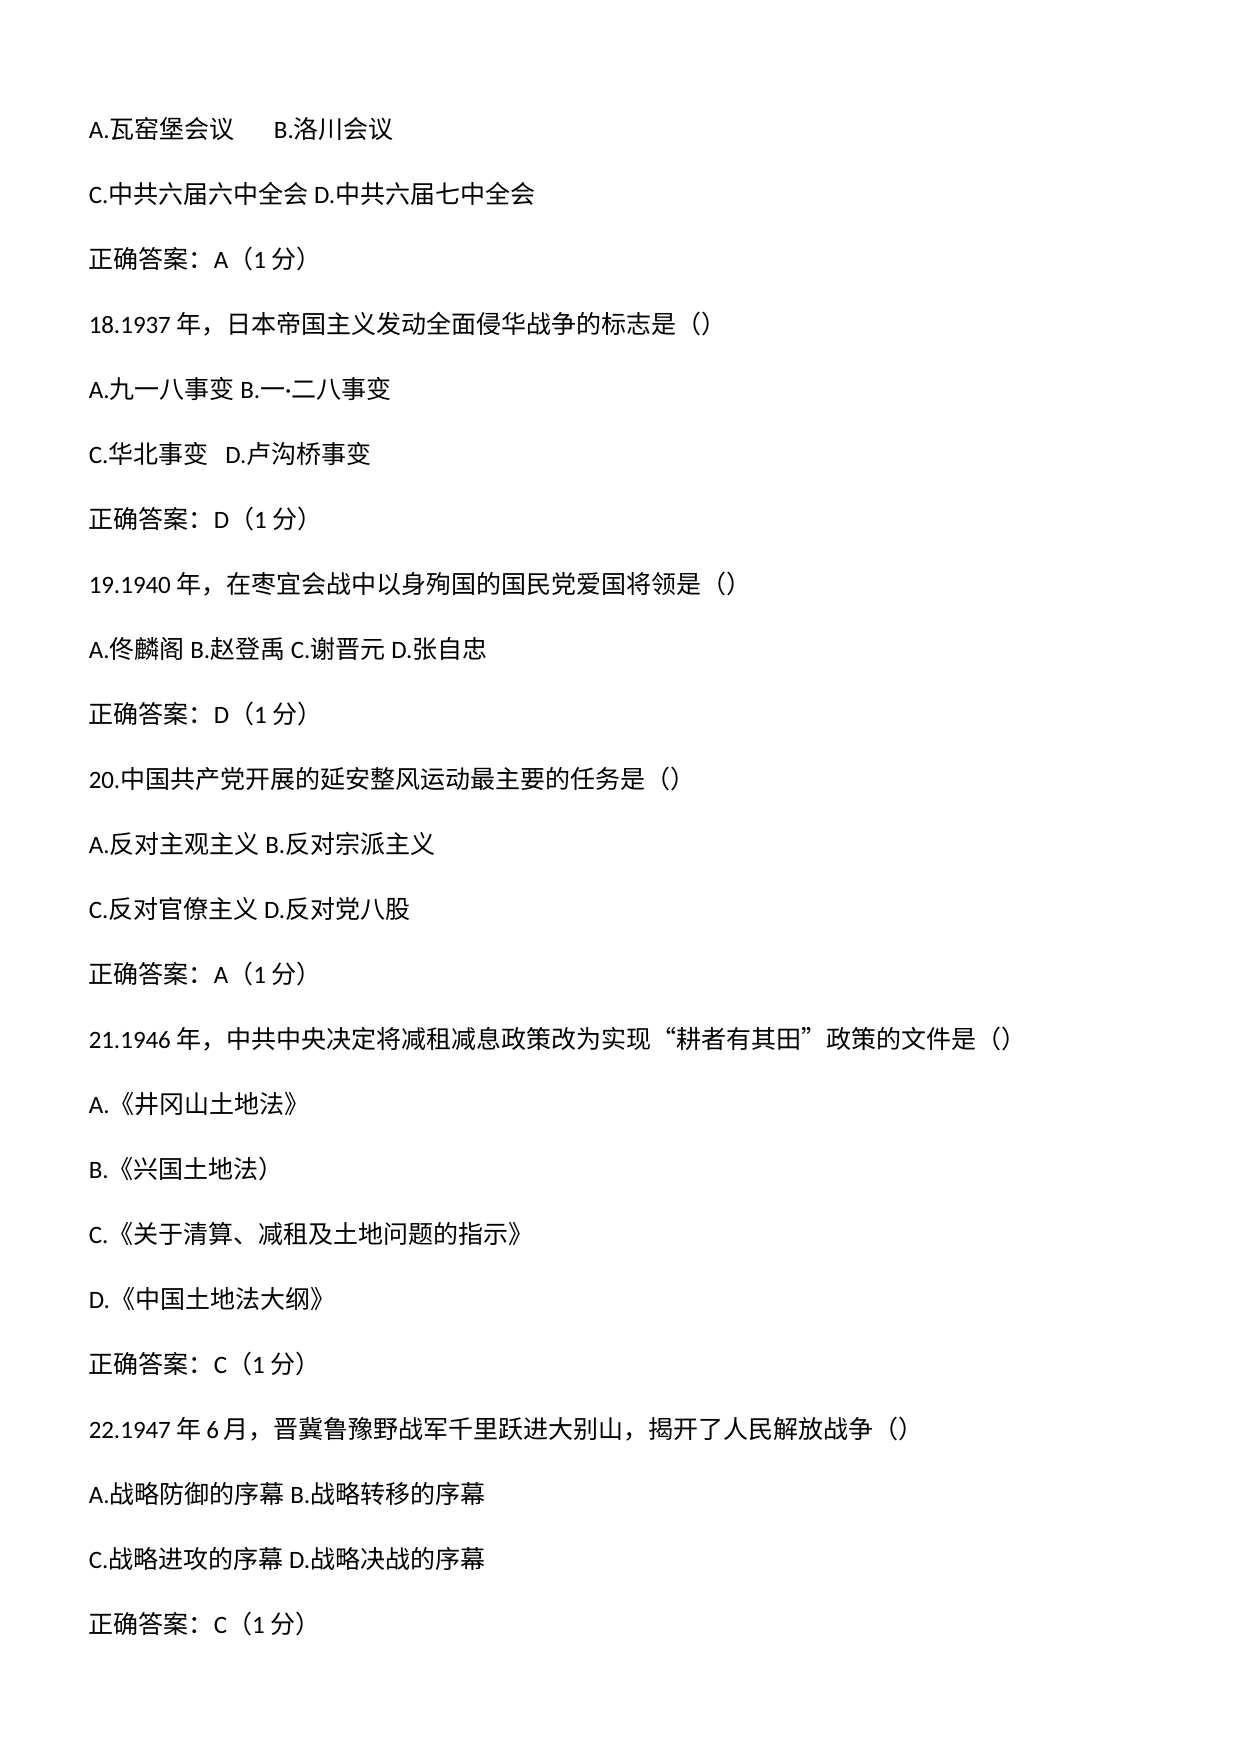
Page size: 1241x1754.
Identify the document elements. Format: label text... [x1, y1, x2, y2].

text 18.1937年，日本帝国主义发动全面侵华战争的标志是（） [88, 290, 1211, 355]
text 正确答案：C（1 分） [88, 1330, 1211, 1395]
text C.战略进攻的序幕 D.战略决战的序幕 [88, 1525, 1211, 1590]
text D.《中国土地法大纲》 [88, 1265, 1211, 1330]
text A.《井冈山土地法》 [88, 1070, 1211, 1135]
text 21.1946 年，中共中央决定将减租减息政策改为实现“耕者有其田”政策的文件是（） [88, 1005, 1211, 1070]
text 19.1940年，在枣宜会战中以身殉国的国民党爱国将领是（） [88, 550, 1211, 615]
text A.佟麟阁 B.赵登禹 C.谢晋元 D.张自忠 [88, 615, 1211, 680]
text A.战略防御的序幕 B.战略转移的序幕 [88, 1460, 1211, 1525]
text C.《关于清算、减租及土地问题的指示》 [88, 1200, 1211, 1265]
text A.九一八事变 B.一·二八事变 [88, 355, 1211, 420]
text 20.中国共产党开展的延安整风运动最主要的任务是（） [88, 745, 1211, 810]
text C.华北事变 D.卢沟桥事变 [88, 420, 1211, 485]
text B.《兴国土地法） [88, 1135, 1211, 1200]
text 正确答案：D（1 分） [88, 680, 1211, 745]
text C.反对官僚主义 D.反对党八股 [88, 875, 1211, 940]
text A.瓦窑堡会议 B.洛川会议 [88, 95, 1211, 160]
text 正确答案：C（1 分） [88, 1590, 1211, 1655]
text 正确答案：D（1 分） [88, 485, 1211, 550]
text 正确答案：A（1 分） [88, 940, 1211, 1005]
text 22.1947年6月，晋冀鲁豫野战军千里跃进大别山，揭开了人民解放战争（） [88, 1395, 1211, 1460]
text A.反对主观主义 B.反对宗派主义 [88, 810, 1211, 875]
text C.中共六届六中全会 D.中共六届七中全会 [88, 160, 1211, 225]
text 正确答案：A（1 分） [88, 225, 1211, 290]
